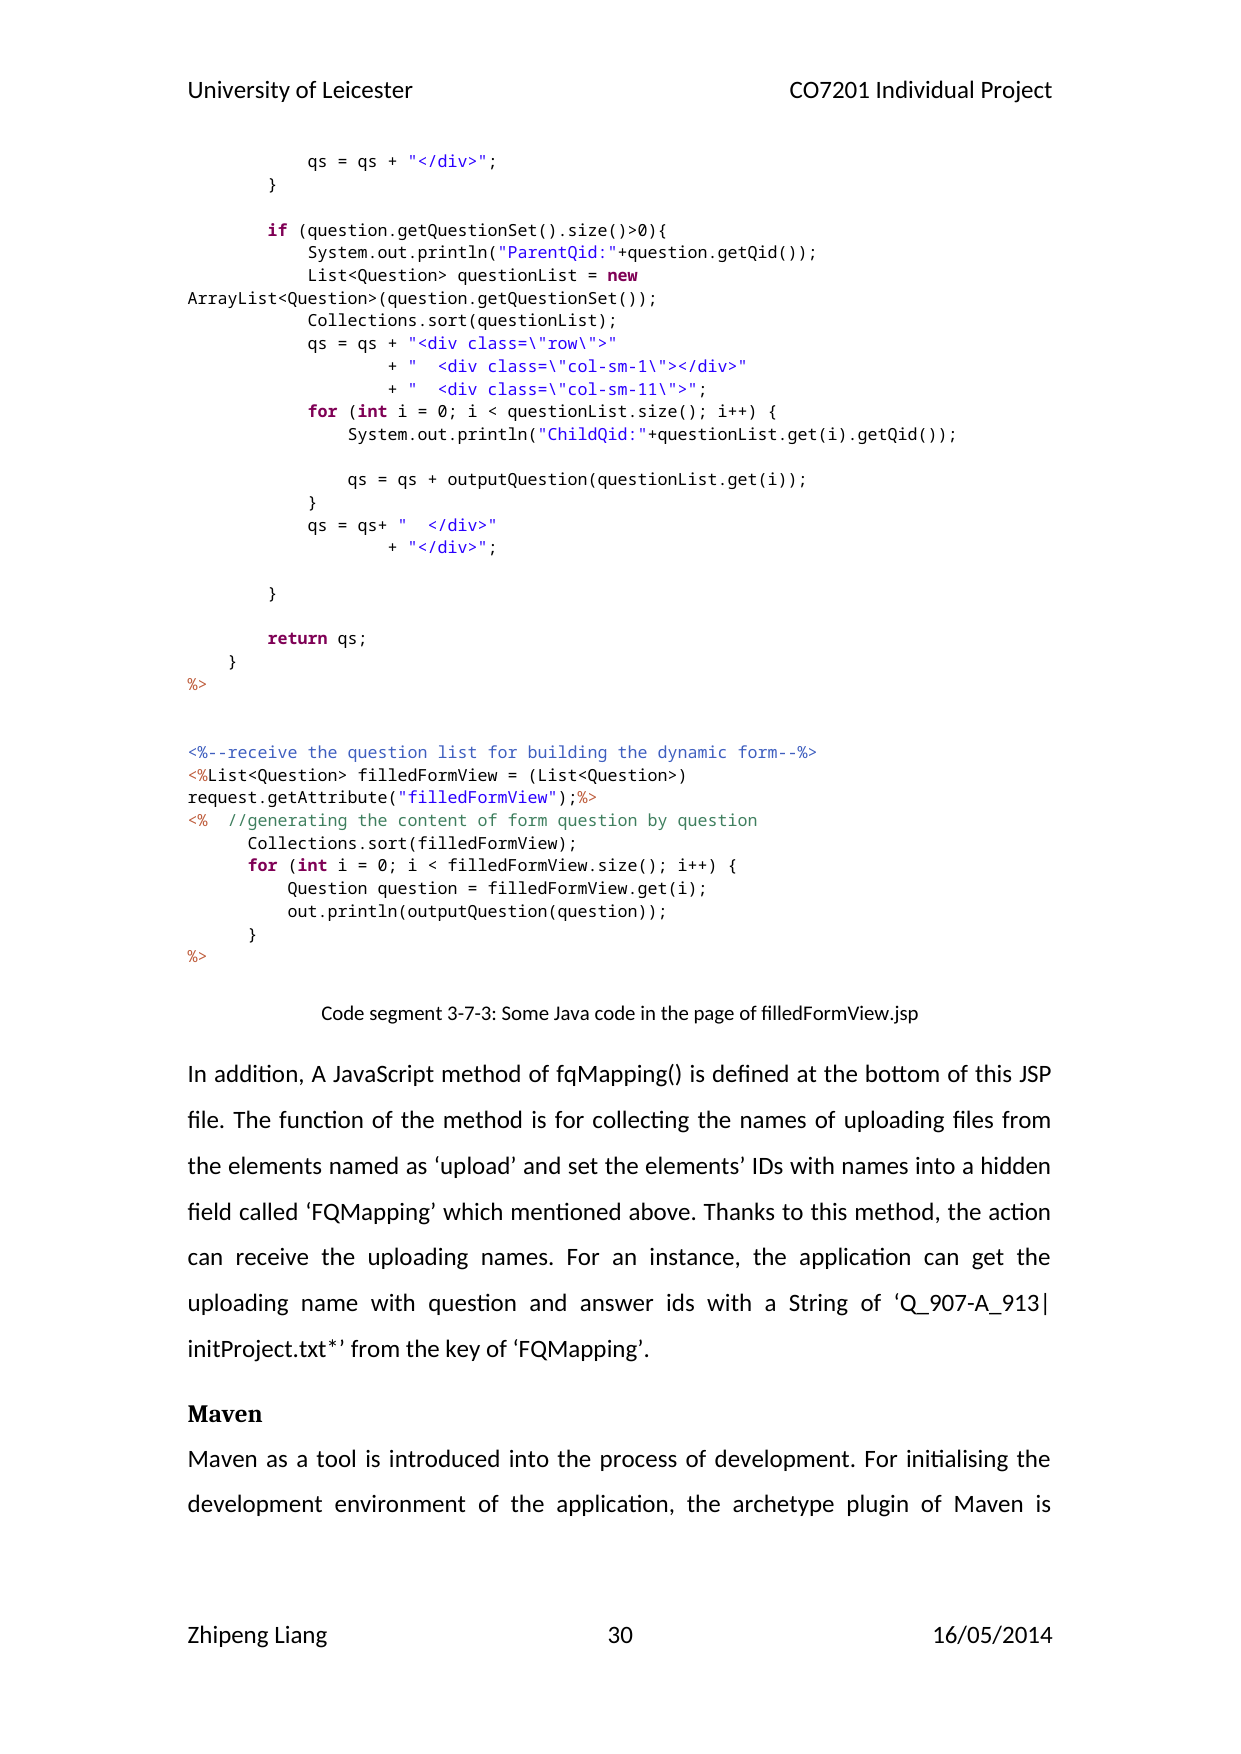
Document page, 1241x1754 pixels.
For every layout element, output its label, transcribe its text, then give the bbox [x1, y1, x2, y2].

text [187, 1443, 1053, 1519]
text } [187, 649, 1053, 672]
text Maven [187, 1399, 1053, 1428]
text Collections.sort(questionList); [187, 309, 1053, 332]
text qs = qs+ " </div>" [187, 513, 1053, 536]
text %> [187, 945, 1053, 967]
text <% //generating the content of form question by question [187, 808, 1053, 831]
text } [187, 491, 1053, 513]
text } [187, 173, 1053, 195]
text Collections.sort(filledFormView); [187, 831, 1053, 854]
text + " <div class=\"col-sm-1\"></div>" [187, 354, 1053, 377]
text qs = qs + "<div class=\"row\">" [187, 332, 1053, 354]
text System.out.println("ParentQid:"+question.getQid()); [187, 241, 1053, 263]
text List<Question> questionList = new ArrayList<Question>(question.getQuestionSet()); [187, 263, 1053, 309]
text <%List<Question> filledFormView = (List<Question>) request.getAttribute("filledFormView");%> [187, 763, 1053, 808]
text qs = qs + "</div>"; [187, 150, 1053, 173]
text <%--receive the question list for building the dynamic form--%> [187, 740, 1053, 763]
text In addition, A JavaScript method of fqMapping() is defined at the bottom of this JSP file. The function of the method is for collecting the names of uploading files from the elements named as ‘upload’ and set the elements’ IDs with names into a hidden field called ‘FQMapping’ which mentioned above. Thanks to this method, the action can receive the uploading names. For an instance, the application can get the uploading name with question and answer ids with a String of ‘Q_907-A_913|initProject.txt*’ from the key of ‘FQMapping’. [187, 1059, 1053, 1363]
text return qs; [187, 627, 1053, 649]
text Question question = filledFormView.get(i); [187, 877, 1053, 899]
text } [187, 922, 1053, 945]
text System.out.println("ChildQid:"+questionList.get(i).getQid()); [187, 422, 1053, 445]
text for (int i = 0; i < questionList.size(); i++) { [187, 400, 1053, 422]
text out.println(outputQuestion(question)); [187, 899, 1053, 922]
text qs = qs + outputQuestion(questionList.get(i)); [187, 468, 1053, 491]
text + " <div class=\"col-sm-11\">"; [187, 377, 1053, 400]
text %> [187, 672, 1053, 695]
text if (question.getQuestionSet().size()>0){ [187, 218, 1053, 241]
text Code segment 3-7-3: Some Java code in the page of filledFormView.jsp [187, 1000, 1053, 1025]
text } [187, 581, 1053, 604]
text for (int i = 0; i < filledFormView.size(); i++) { [187, 854, 1053, 877]
text + "</div>"; [187, 536, 1053, 559]
